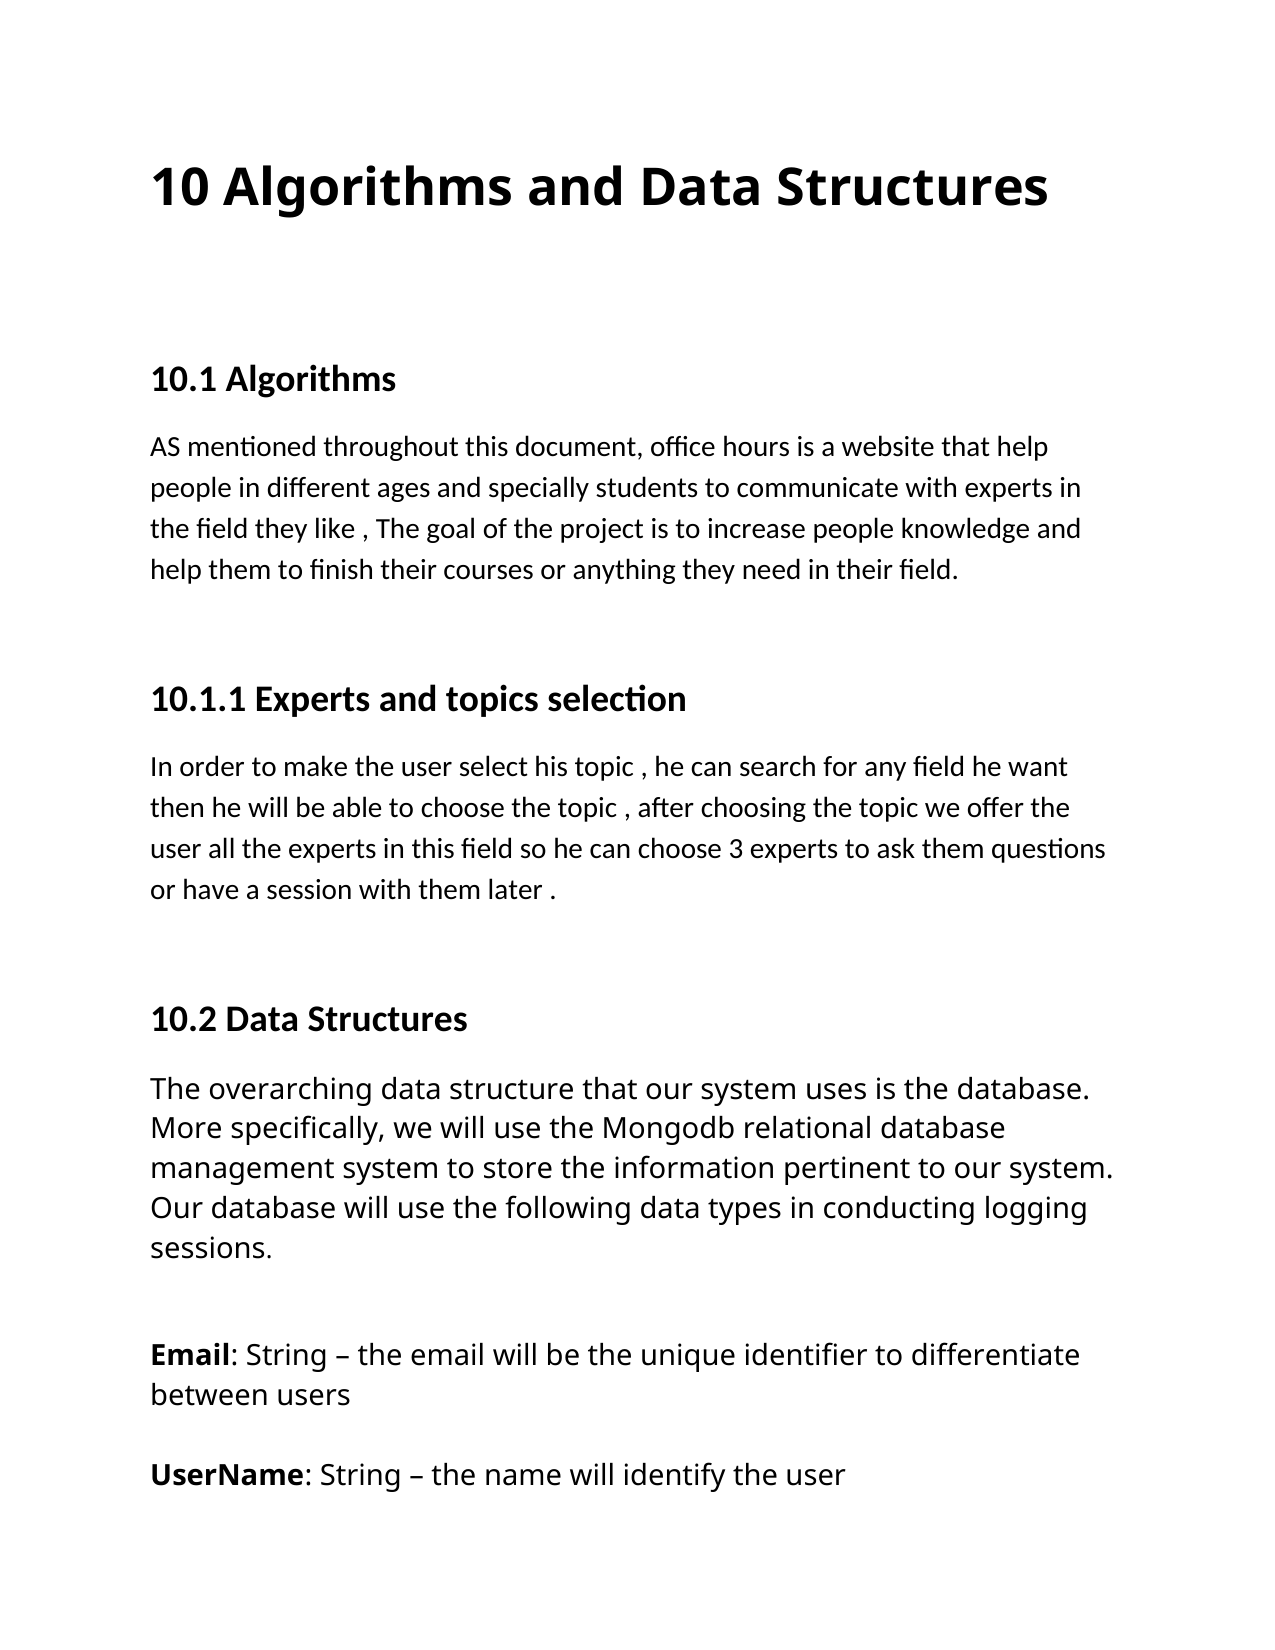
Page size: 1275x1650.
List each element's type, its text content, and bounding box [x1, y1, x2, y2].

text AS mentioned throughout this document, office hours is a website that help people in different ages and specially students to communicate with experts in the field they like , The goal of the project is to increase people knowledge and help them to finish their courses or anything they need in their field. [150, 428, 1125, 587]
text Email: String – the email will be the unique identifier to differentiate between users [150, 1335, 1125, 1414]
text The overarching data structure that our system uses is the database. More specifically, we will use the Mongodb relational database management system to store the information pertinent to our system. Our database will use the following data types in conducting logging sessions. [150, 1068, 1125, 1267]
text 10 Algorithms and Data Structures [150, 150, 1125, 221]
text UserName: String – the name will identify the user [150, 1454, 1125, 1493]
text 10.1 Algorithms [150, 355, 1125, 401]
text In order to make the user select his topic , he can search for any field he want then he will be able to choose the topic , after choosing the topic we offer the user all the experts in this field so he can choose 3 experts to ask them questions or have a session with them later . [150, 748, 1125, 907]
text 10.2 Data Structures [150, 994, 1125, 1040]
text 10.1.1 Experts and topics selection [150, 675, 1125, 721]
